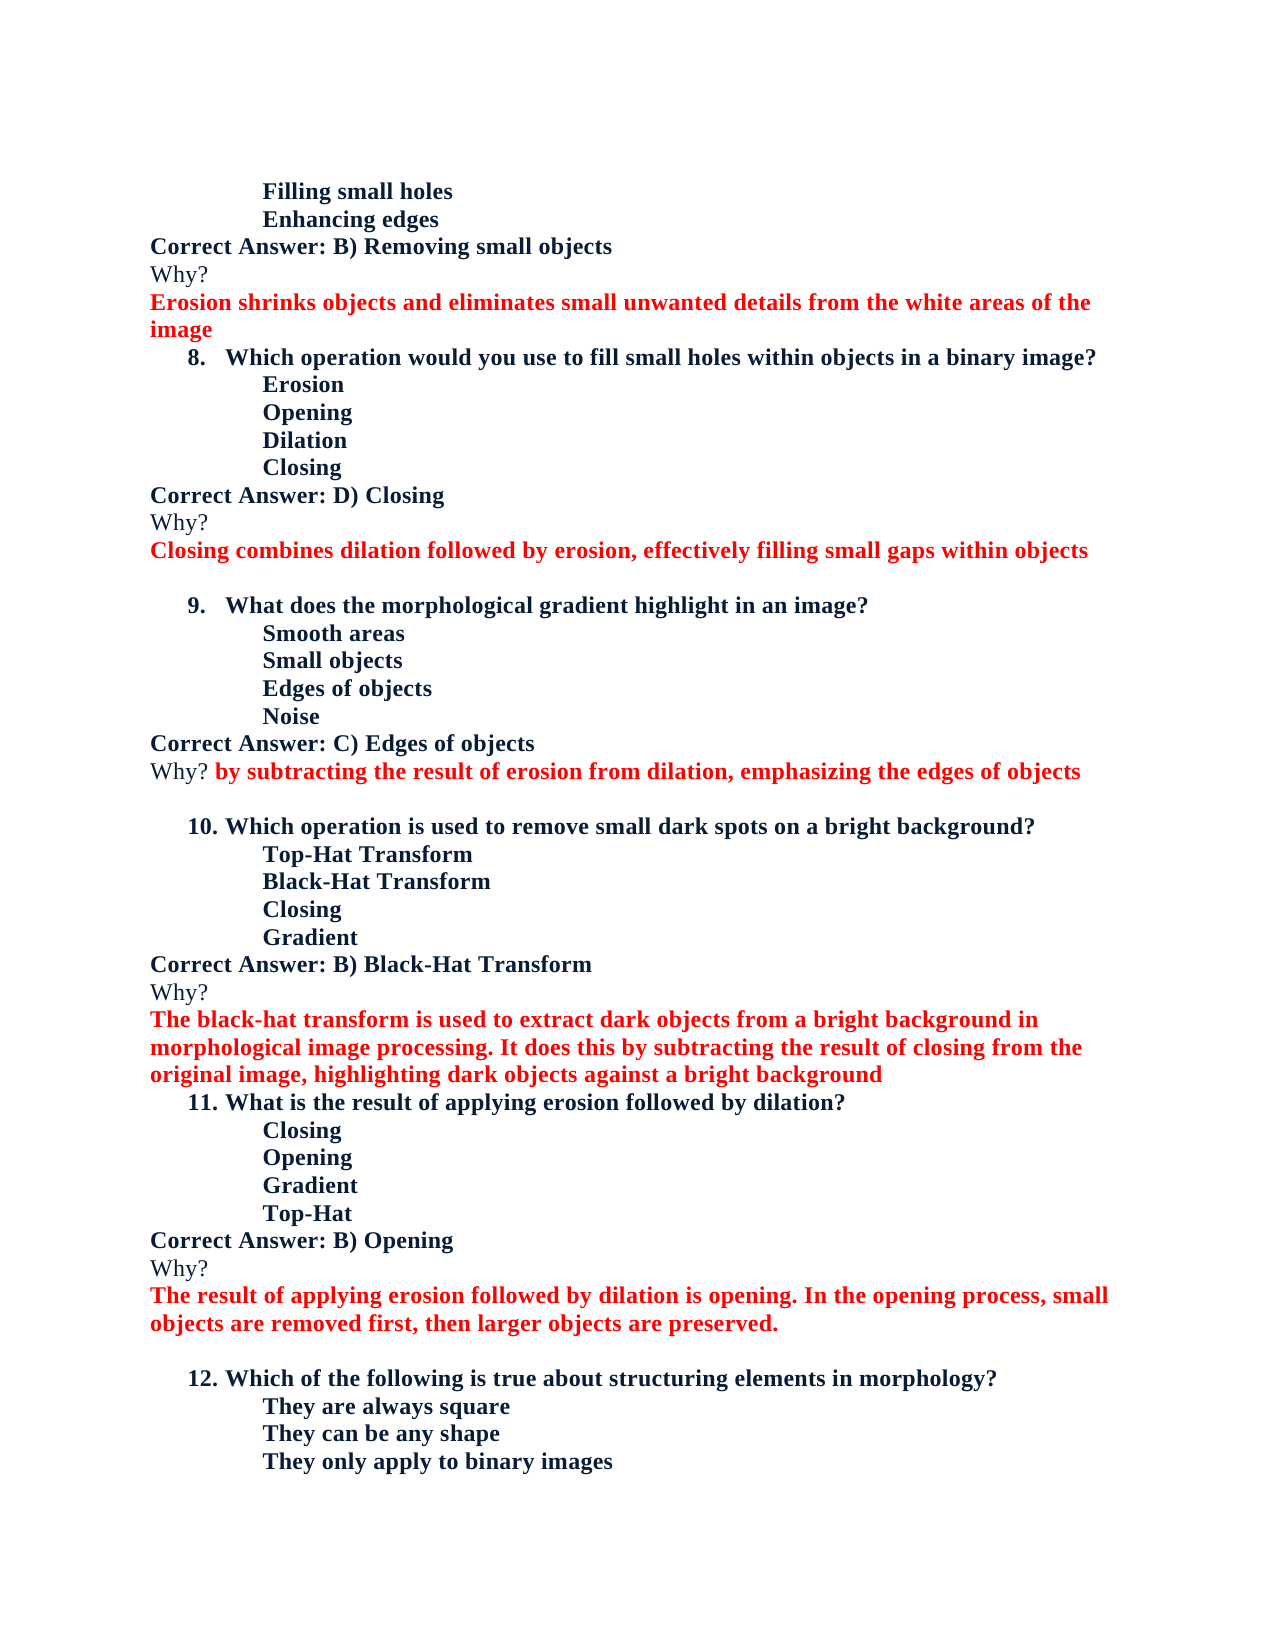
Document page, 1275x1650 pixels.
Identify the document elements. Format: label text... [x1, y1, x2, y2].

text They are always square [262, 1392, 1125, 1419]
list Which operation is used to remove small dark spots on a bright background? [187, 812, 1125, 840]
text The result of applying erosion followed by dilation is opening. In the opening process, small objects are removed first, then larger objects are preserved. [150, 1281, 1125, 1337]
text Black-Hat Transform [262, 867, 1125, 895]
text Why? [150, 260, 1125, 288]
text Edges of objects [262, 674, 1125, 702]
text Why? [150, 1254, 1125, 1281]
text Top-Hat [262, 1198, 1125, 1226]
text Correct Answer: D) Closing [150, 481, 1125, 508]
text Closing [262, 1116, 1125, 1143]
text Correct Answer: B) Opening [150, 1226, 1125, 1254]
text Opening [262, 1143, 1125, 1171]
text Dilation [262, 426, 1125, 453]
text Erosion shrinks objects and eliminates small unwanted details from the white areas of the image [150, 288, 1125, 343]
text Gradient [262, 1171, 1125, 1198]
text Top-Hat Transform [262, 840, 1125, 867]
text They can be any shape [262, 1419, 1125, 1447]
text Small objects [262, 646, 1125, 674]
text Closing [262, 895, 1125, 922]
list Which operation would you use to fill small holes within objects in a binary image? [187, 343, 1125, 370]
text The black-hat transform is used to extract dark objects from a bright background in morphological image processing. It does this by subtracting the result of closing from the original image, highlighting dark objects against a bright background [150, 1005, 1125, 1088]
list What does the morphological gradient highlight in an image? [187, 591, 1125, 619]
text Correct Answer: C) Edges of objects [150, 729, 1125, 757]
text Closing [262, 453, 1125, 481]
text Noise [262, 702, 1125, 729]
text Erosion [262, 370, 1125, 398]
text Enhancing edges [262, 205, 1125, 232]
text Correct Answer: B) Removing small objects [150, 232, 1125, 260]
list Which of the following is true about structuring elements in morphology? [187, 1364, 1125, 1392]
text Filling small holes [262, 177, 1125, 205]
text Why? by subtracting the result of erosion from dilation, emphasizing the edges of objects [150, 757, 1125, 784]
text Correct Answer: B) Black-Hat Transform [150, 950, 1125, 978]
text Closing combines dilation followed by erosion, effectively filling small gaps within objects [150, 536, 1125, 564]
list What is the result of applying erosion followed by dilation? [187, 1088, 1125, 1116]
text Smooth areas [262, 619, 1125, 646]
text They only apply to binary images [262, 1447, 1125, 1474]
text Opening [262, 398, 1125, 426]
text Gradient [262, 922, 1125, 950]
text Why? [150, 508, 1125, 536]
text Why? [150, 978, 1125, 1005]
